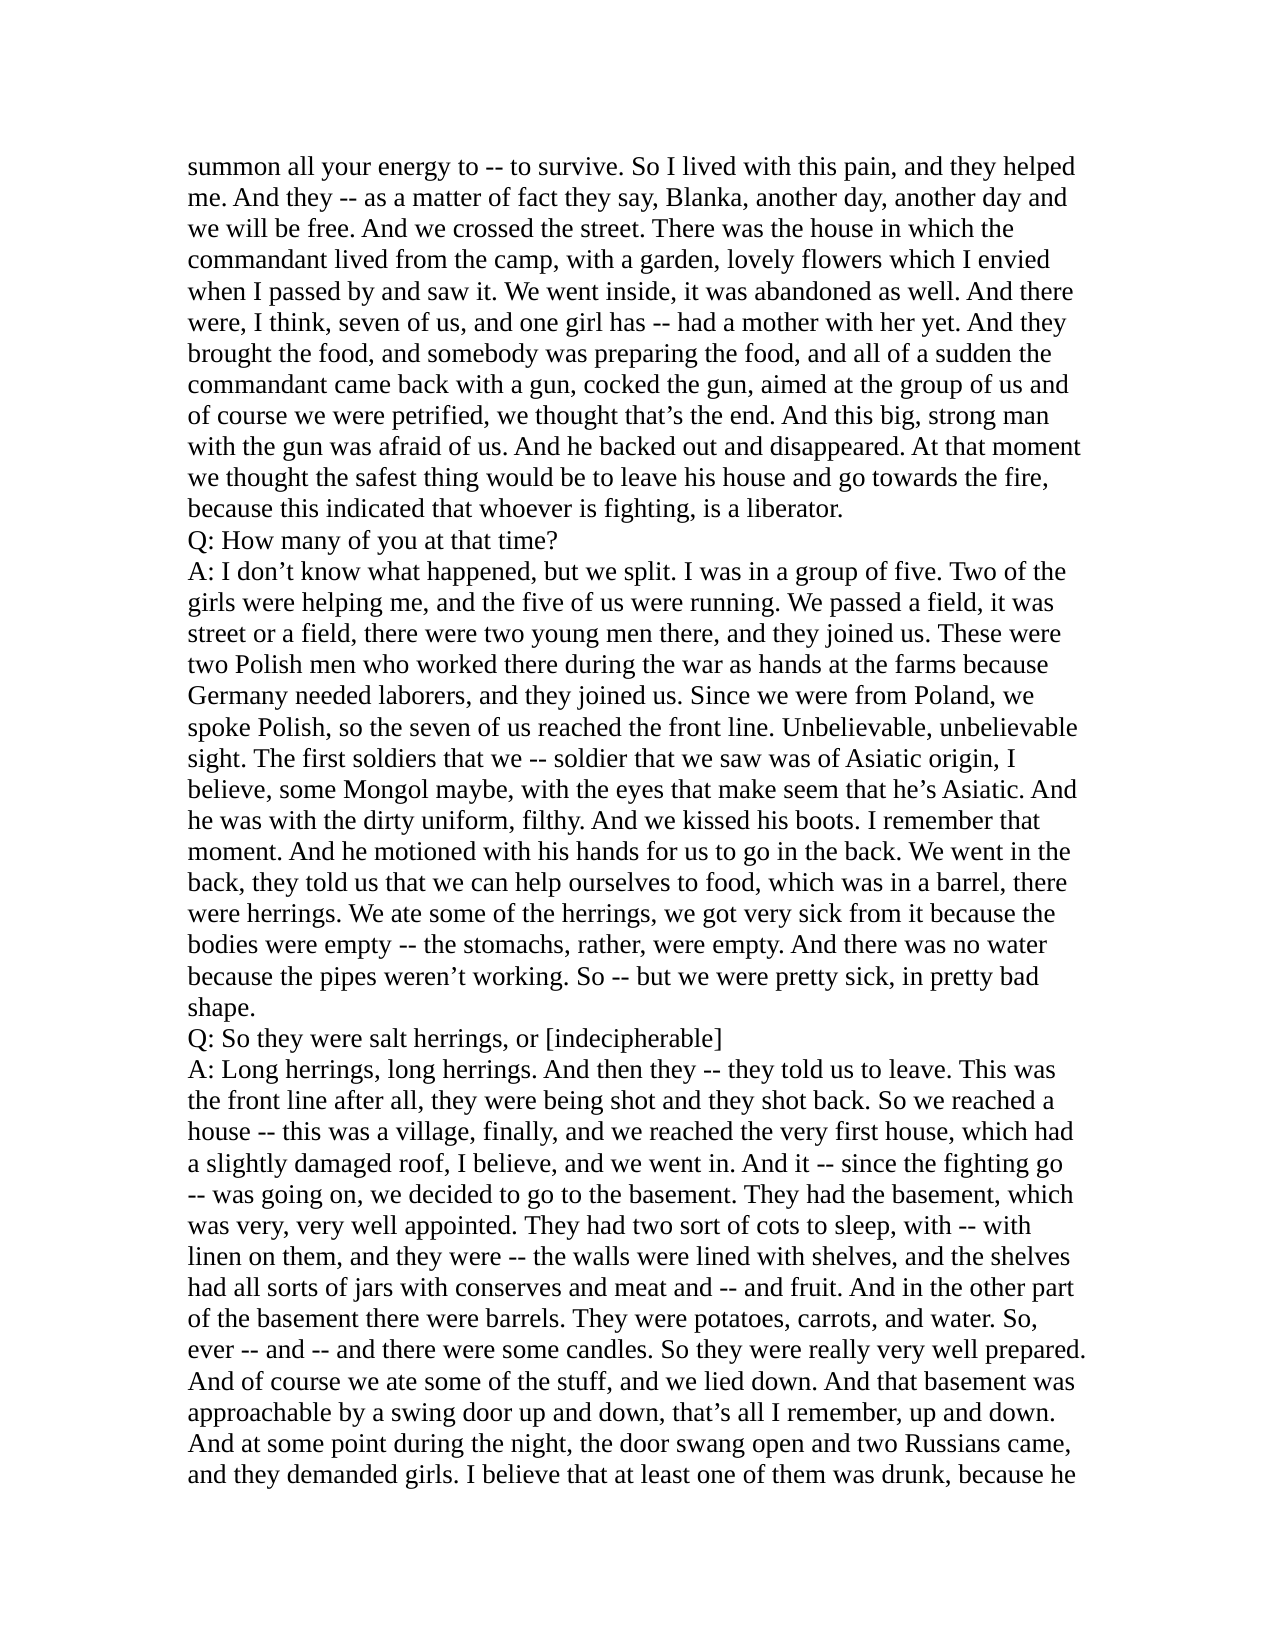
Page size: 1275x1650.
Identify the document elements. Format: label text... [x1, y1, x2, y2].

text A: I am -- I -- I walked, because I -- the human need to survive is so great that you summon all your energy to -- to survive. So I lived with this pain, and they helped me. And they -- as a matter of fact they say, Blanka, another day, another day and we will be free. And we crossed the street. There was the house in which the commandant lived from the camp, with a garden, lovely flowers which I envied when I passed by and saw it. We went inside, it was abandoned as well. And there were, I think, seven of us, and one girl has -- had a mother with her yet. And they brought the food, and somebody was preparing the food, and all of a sudden the commandant came back with a gun, cocked the gun, aimed at the group of us and of course we were petrified, we thought that’s the end. And this big, strong man with the gun was afraid of us. And he backed out and disappeared. At that moment we thought the safest thing would be to leave his house and go towards the fire, because this indicated that whoever is fighting, is a liberator. [187, 150, 1087, 555]
text A: I don’t know what happened, but we split. I was in a group of five. Two of the girls were helping me, and the five of us were running. We passed a field, it was street or a field, there were two young men there, and they joined us. These were two Polish men who worked there during the war as hands at the farms because Germany needed laborers, and they joined us. Since we were from Poland, we spoke Polish, so the seven of us reached the front line. Unbelievable, unbelievable sight. The first soldiers that we -- soldier that we saw was of Asiatic origin, I believe, some Mongol maybe, with the eyes that make seem that he’s Asiatic. And he was with the dirty uniform, filthy. And we kissed his boots. I remember that moment. And he motioned with his hands for us to go in the back. We went in the back, they told us that we can help ourselves to food, which was in a barrel, there were herrings. We ate some of the herrings, we got very sick from it because the bodies were empty -- the stomachs, rather, were empty. And there was no water because the pipes weren’t working. So -- but we were pretty sick, in pretty bad shape. [187, 586, 1087, 1053]
text Q: How many of you at that time? [187, 555, 1087, 586]
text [187, 1084, 1087, 1489]
text Q: So they were salt herrings, or [indecipherable] [187, 1053, 1087, 1084]
